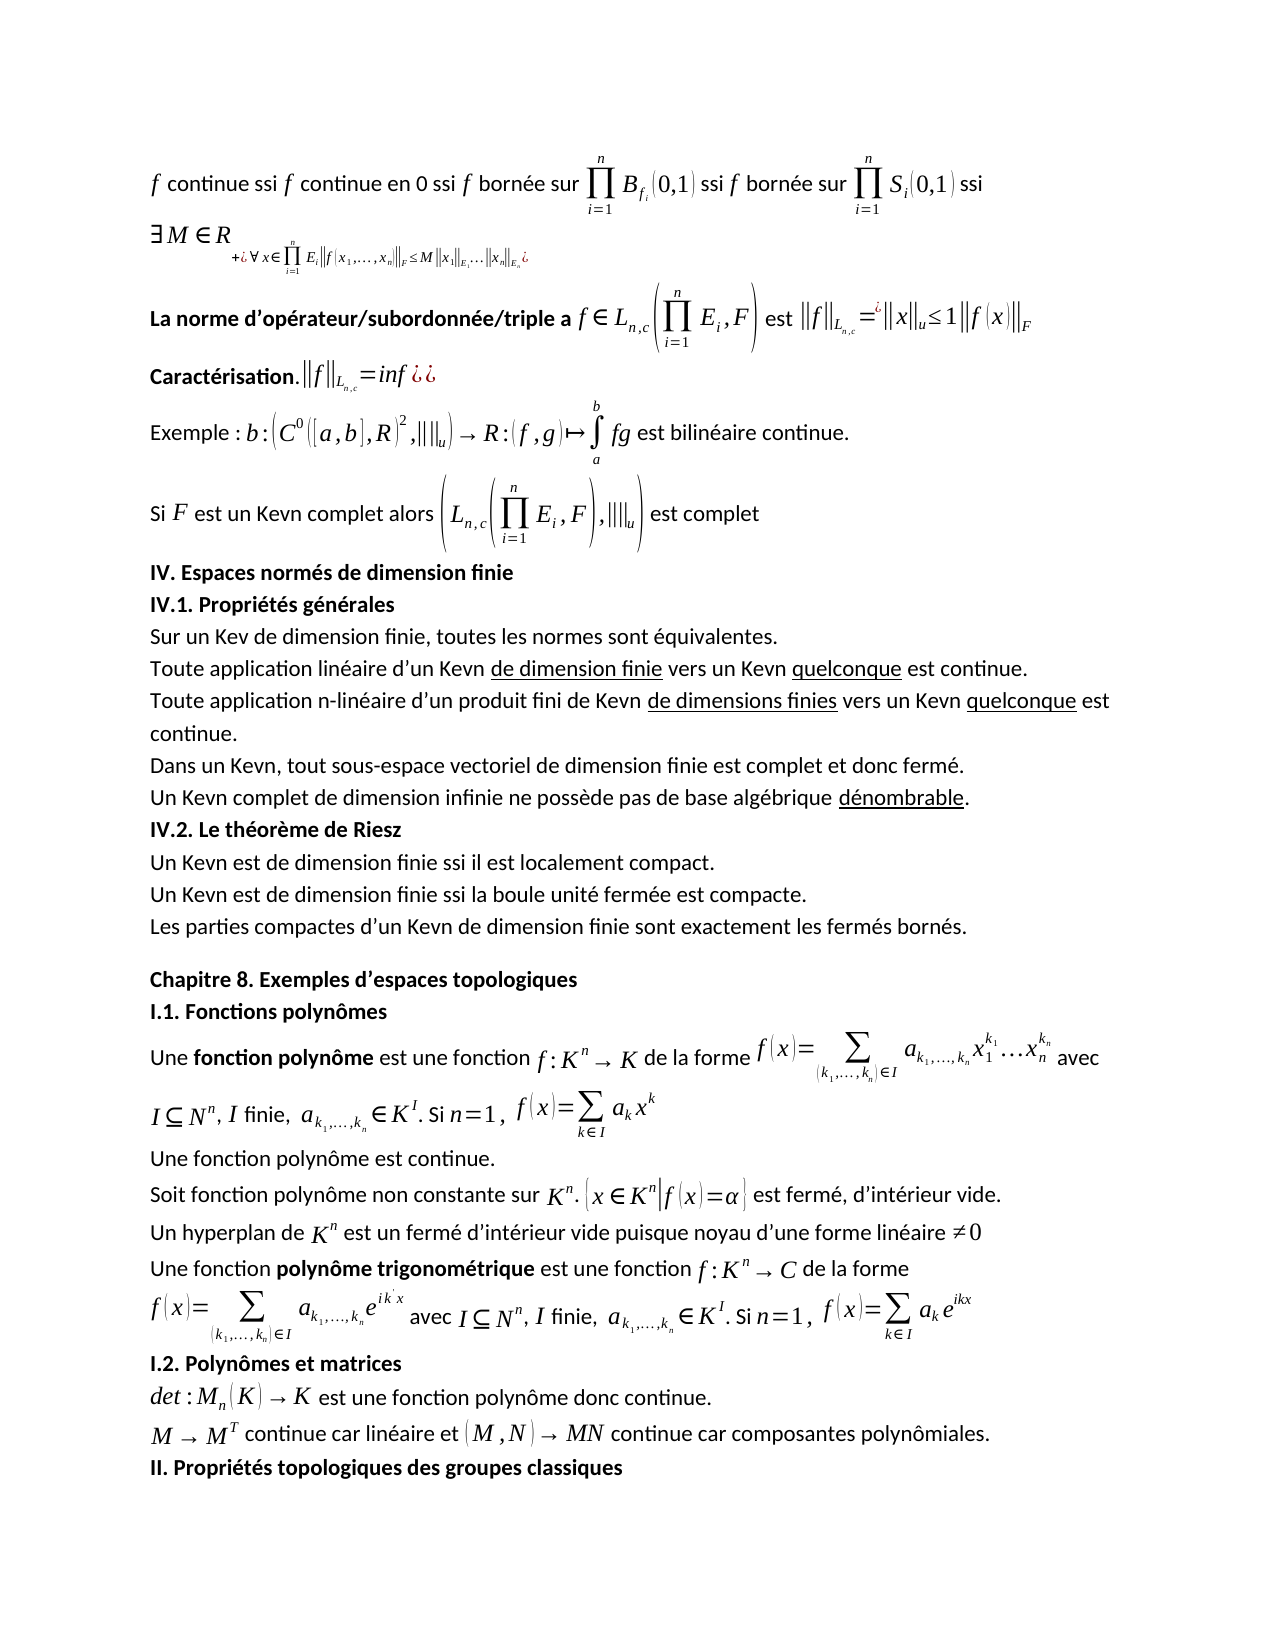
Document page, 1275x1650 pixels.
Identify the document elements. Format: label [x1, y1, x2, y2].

text [150, 965, 1125, 1481]
text [150, 150, 1125, 940]
